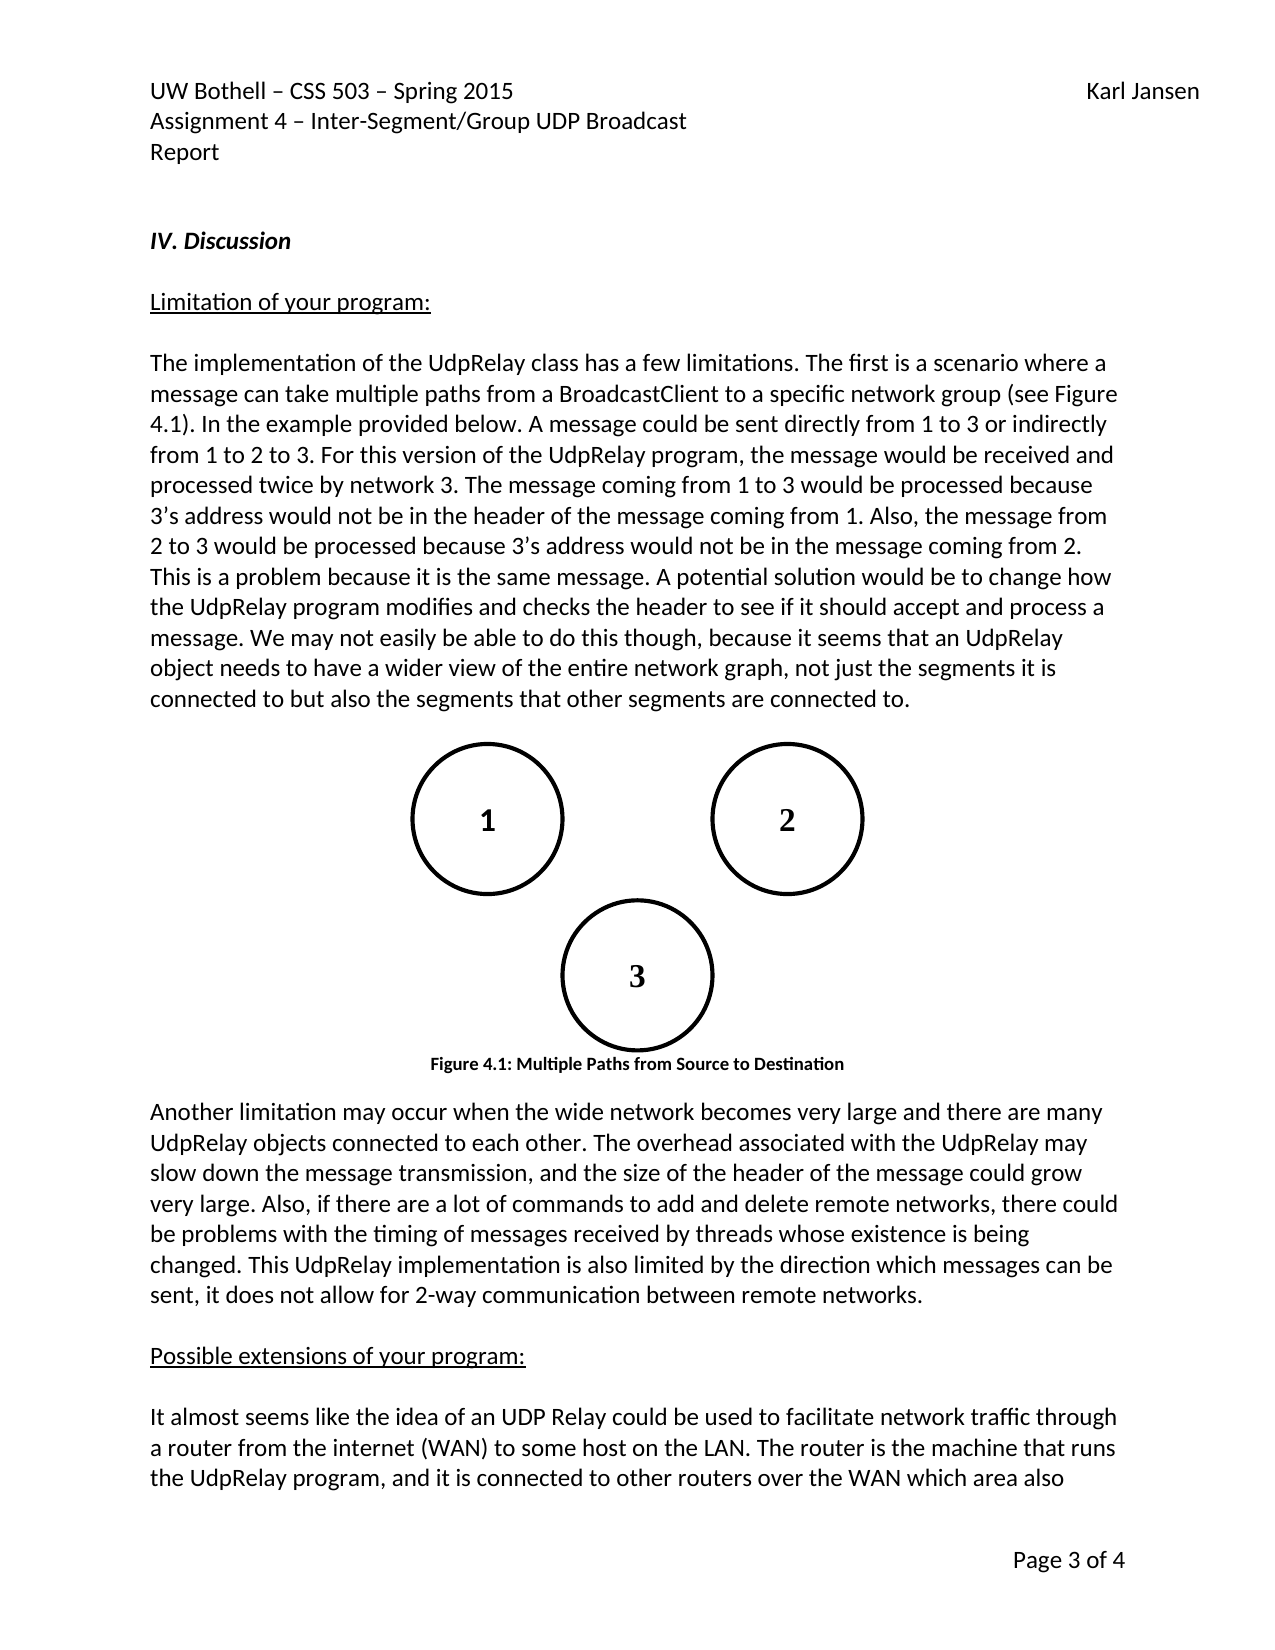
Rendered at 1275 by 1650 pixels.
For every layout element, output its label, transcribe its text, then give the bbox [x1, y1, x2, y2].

text Possible extensions of your program: [150, 1340, 1125, 1371]
text IV. Discussion [150, 225, 1125, 256]
text Figure 4.1: Multiple Paths from Source to Destination [150, 1052, 1125, 1075]
text Limitation of your program: [150, 286, 1125, 317]
text Another limitation may occur when the wide network becomes very large and there are many UdpRelay objects connected to each other. The overhead associated with the UdpRelay may slow down the message transmission, and the size of the header of the message could grow very large. Also, if there are a lot of commands to add and delete remote networks, there could be problems with the timing of messages received by threads whose existence is being changed. This UdpRelay implementation is also limited by the direction which messages can be sent, it does not allow for 2-way communication between remote networks. [150, 1096, 1125, 1310]
text The implementation of the UdpRelay class has a few limitations. The first is a scenario where a message can take multiple paths from a BroadcastClient to a specific network group (see Figure 4.1). In the example provided below. A message could be sent directly from 1 to 3 or indirectly from 1 to 2 to 3. For this version of the UdpRelay program, the message would be received and processed twice by network 3. The message coming from 1 to 3 would be processed because 3’s address would not be in the header of the message coming from 1. Also, the message from 2 to 3 would be processed because 3’s address would not be in the message coming from 2. This is a problem because it is the same message. A potential solution would be to change how the UdpRelay program modifies and checks the header to see if it should accept and process a message. We may not easily be able to do this though, because it seems that an UdpRelay object needs to have a wider view of the entire network graph, not just the segments it is connected to but also the segments that other segments are connected to. [150, 347, 1125, 713]
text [150, 1401, 1125, 1493]
